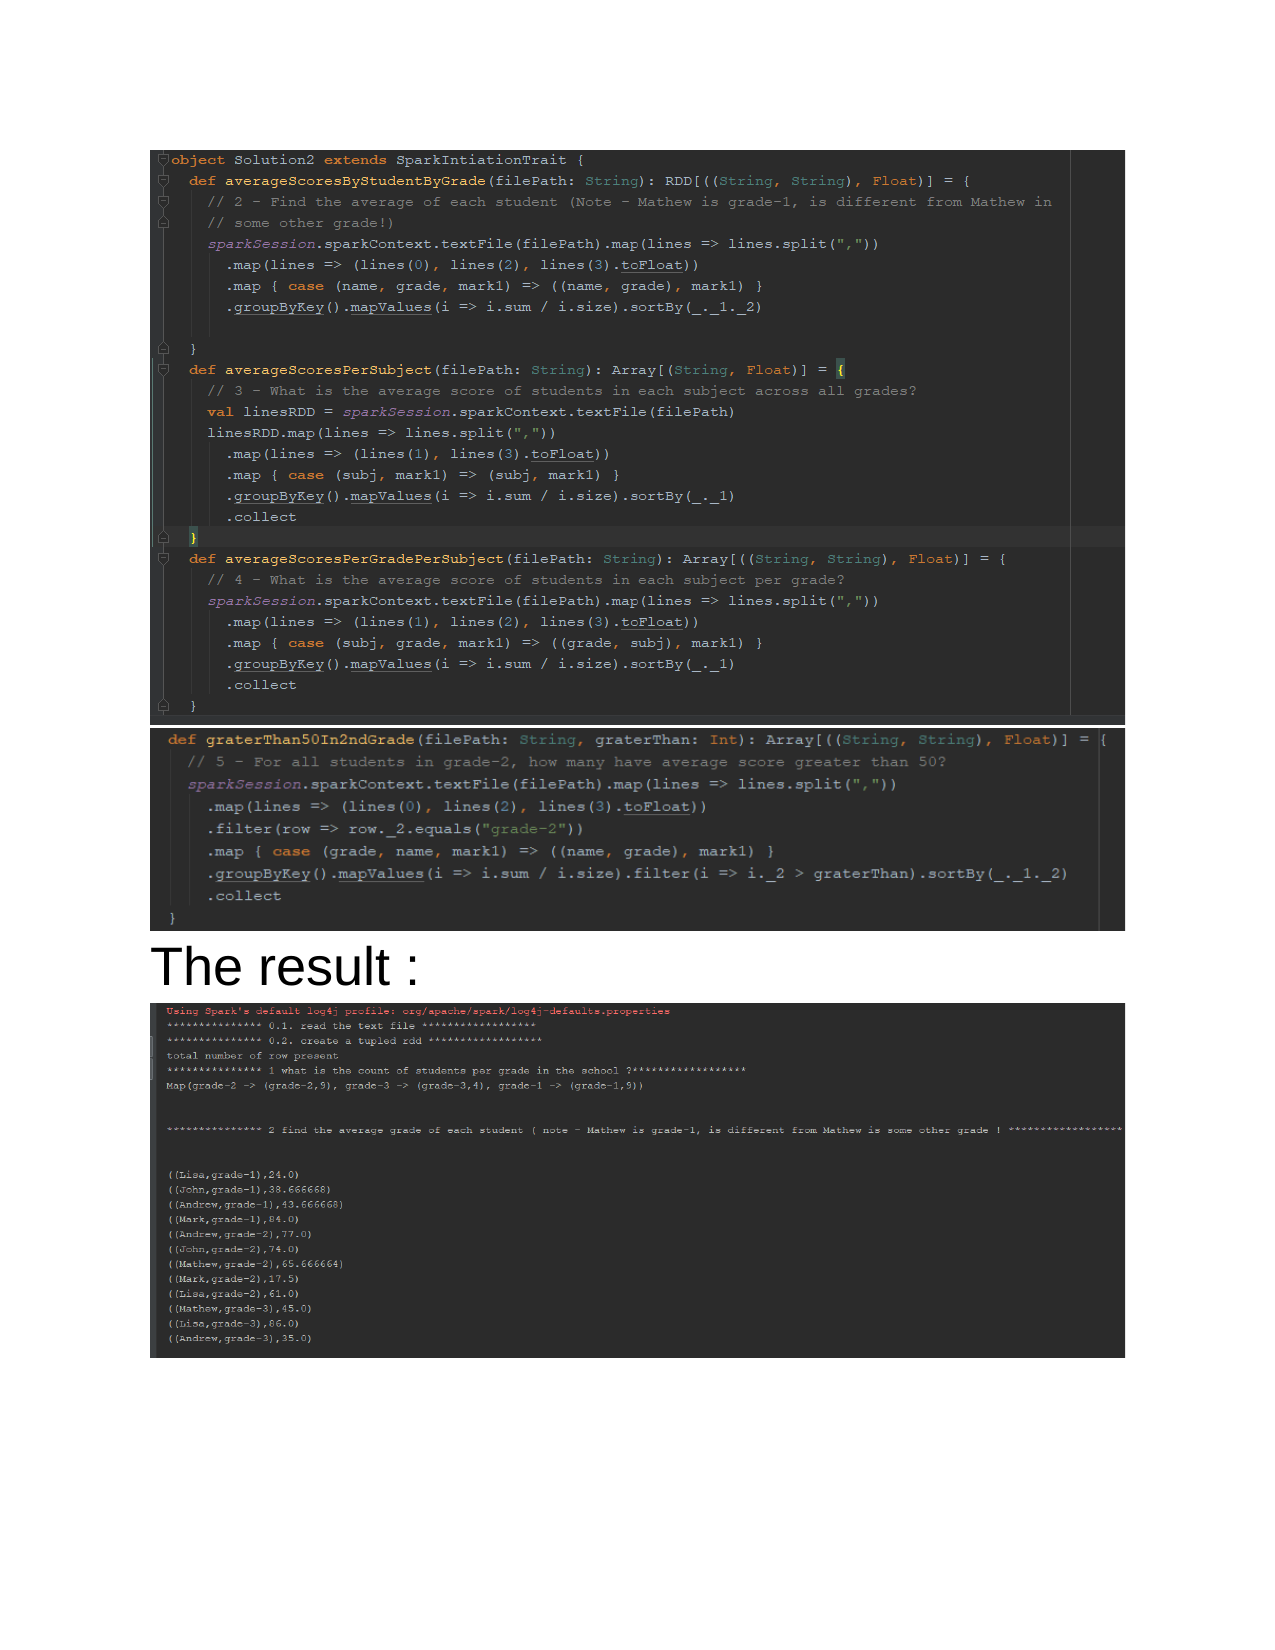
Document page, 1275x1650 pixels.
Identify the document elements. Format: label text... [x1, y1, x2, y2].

picture [150, 150, 1125, 725]
title The result : [150, 935, 1125, 997]
picture [150, 1003, 1125, 1358]
picture [150, 728, 1125, 931]
